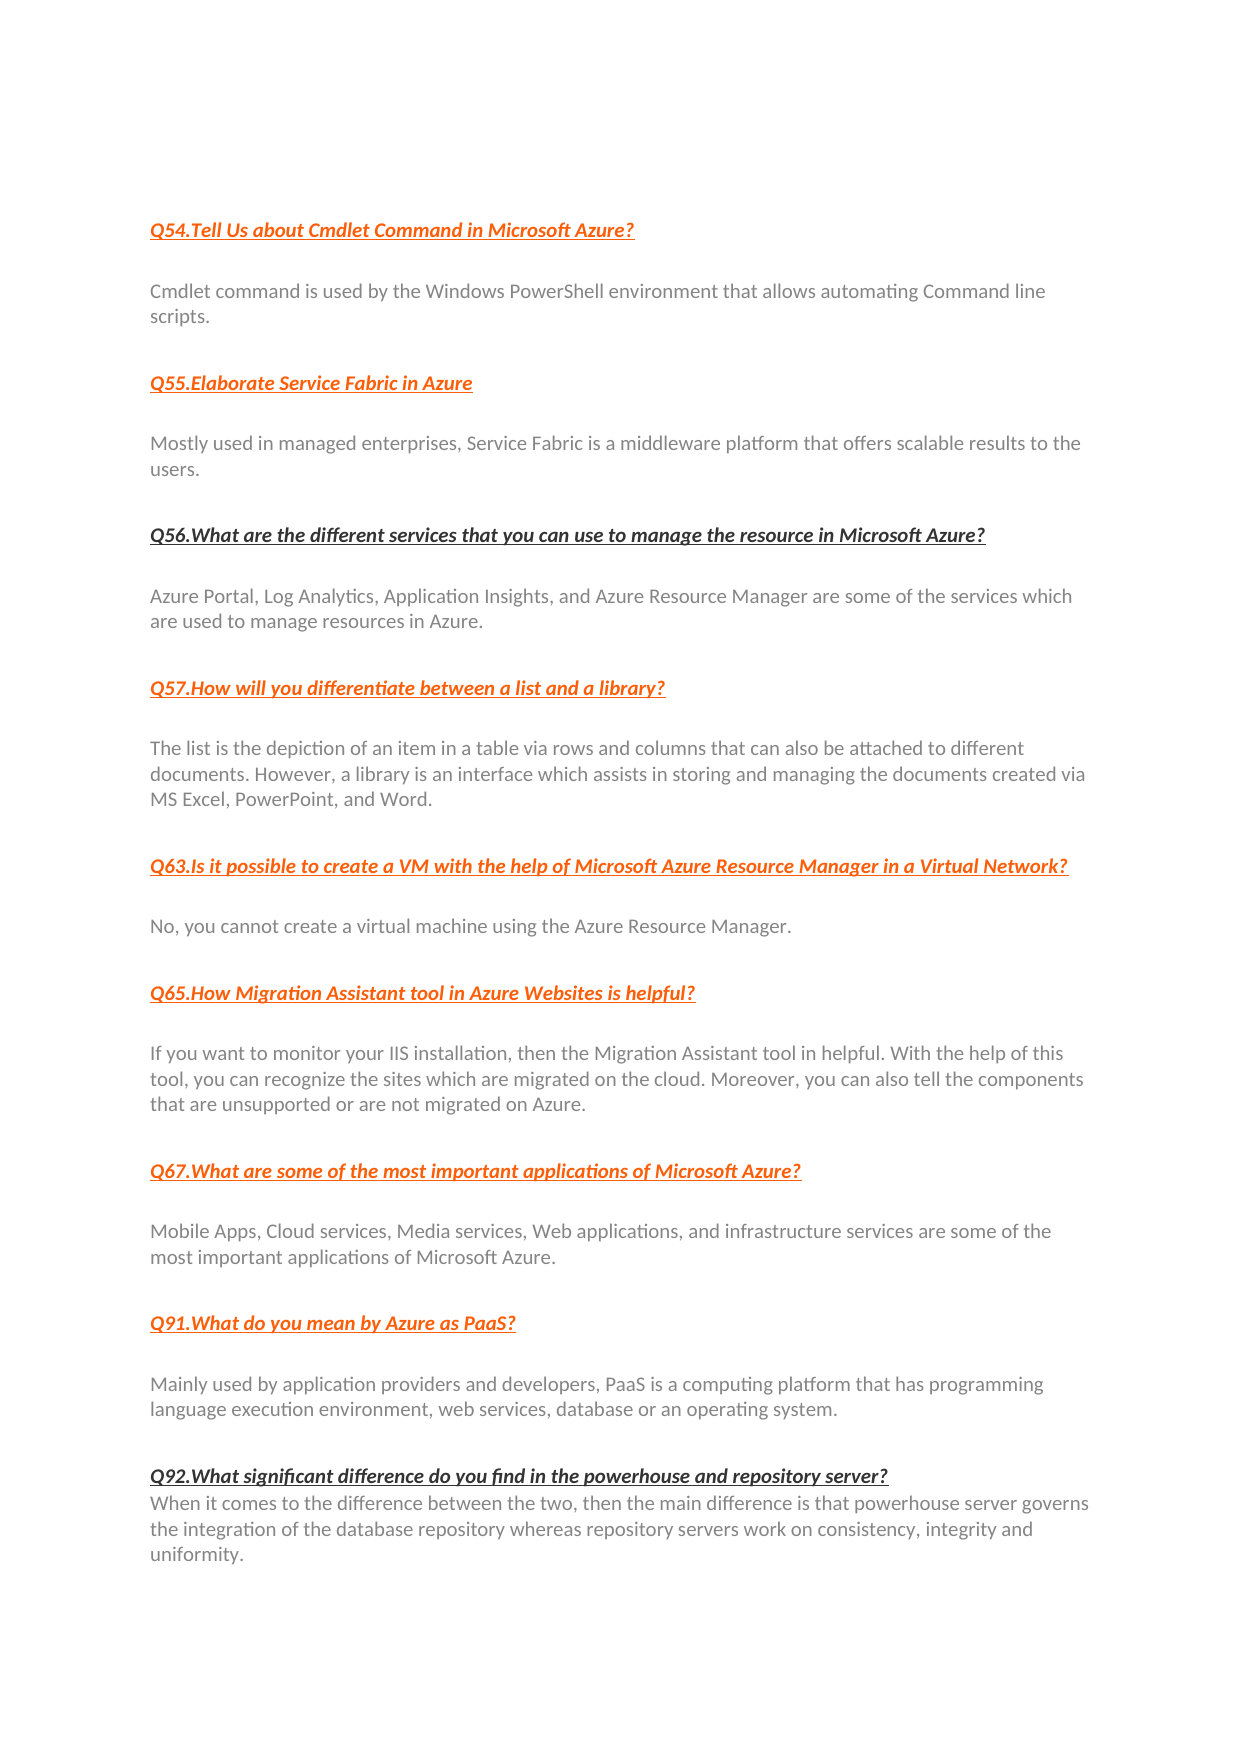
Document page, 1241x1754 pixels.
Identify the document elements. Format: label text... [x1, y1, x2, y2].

subtitle Q55.Elaborate Service Fabric in Azure [150, 370, 1090, 395]
subtitle Q67.What are some of the most important applications of Microsoft Azure? [150, 1158, 1090, 1183]
text Azure Portal, Log Analytics, Application Insights, and Azure Resource Manager are some of the services which are used to manage resources in Azure. [150, 583, 1090, 634]
subtitle Q91.What do you mean by Azure as PaaS? [150, 1310, 1090, 1336]
text Cmdlet command is used by the Windows PowerShell environment that allows automating Command line scripts. [150, 278, 1090, 329]
text If you want to monitor your IIS installation, then the Migration Assistant tool in helpful. With the help of this tool, you can recognize the sites which are migrated on the cloud. Moreover, you can also tell the components that are unsupported or are not migrated on Azure. [150, 1041, 1090, 1117]
subtitle Q56.What are the different services that you can use to manage the resource in Microsoft Azure? [150, 522, 1090, 548]
text Mobile Apps, Cloud services, Media services, Web applications, and infrastructure services are some of the most important applications of Microsoft Azure. [150, 1218, 1090, 1269]
subtitle Q63.Is it possible to create a VM with the help of Microsoft Azure Resource Manager in a Virtual Network? [150, 853, 1090, 878]
text The list is the depiction of an item in a table via rows and columns that can also be attached to different documents. However, a library is an interface which assists in storing and managing the documents created via MS Excel, PowerPoint, and Word. [150, 736, 1090, 812]
subtitle Q54.Tell Us about Cmdlet Command in Microsoft Azure? [150, 217, 1090, 243]
subtitle Q92.What significant difference do you find in the powerhouse and repository server? [150, 1463, 1090, 1488]
text Mainly used by application providers and developers, PaaS is a computing platform that has programming language execution environment, web services, database or an operating system. [150, 1371, 1090, 1422]
text When it comes to the difference between the two, then the main difference is that powerhouse server governs the integration of the database repository whereas repository servers work on consistency, integrity and uniformity. [150, 1490, 1090, 1567]
text Mostly used in managed enterprises, Service Fabric is a middleware platform that offers scalable results to the users. [150, 431, 1090, 481]
subtitle Q65.How Migration Assistant tool in Azure Websites is helpful? [150, 980, 1090, 1005]
text No, you cannot create a virtual machine using the Azure Resource Manager. [150, 913, 1090, 939]
subtitle Q57.How will you differentiate between a list and a library? [150, 675, 1090, 700]
